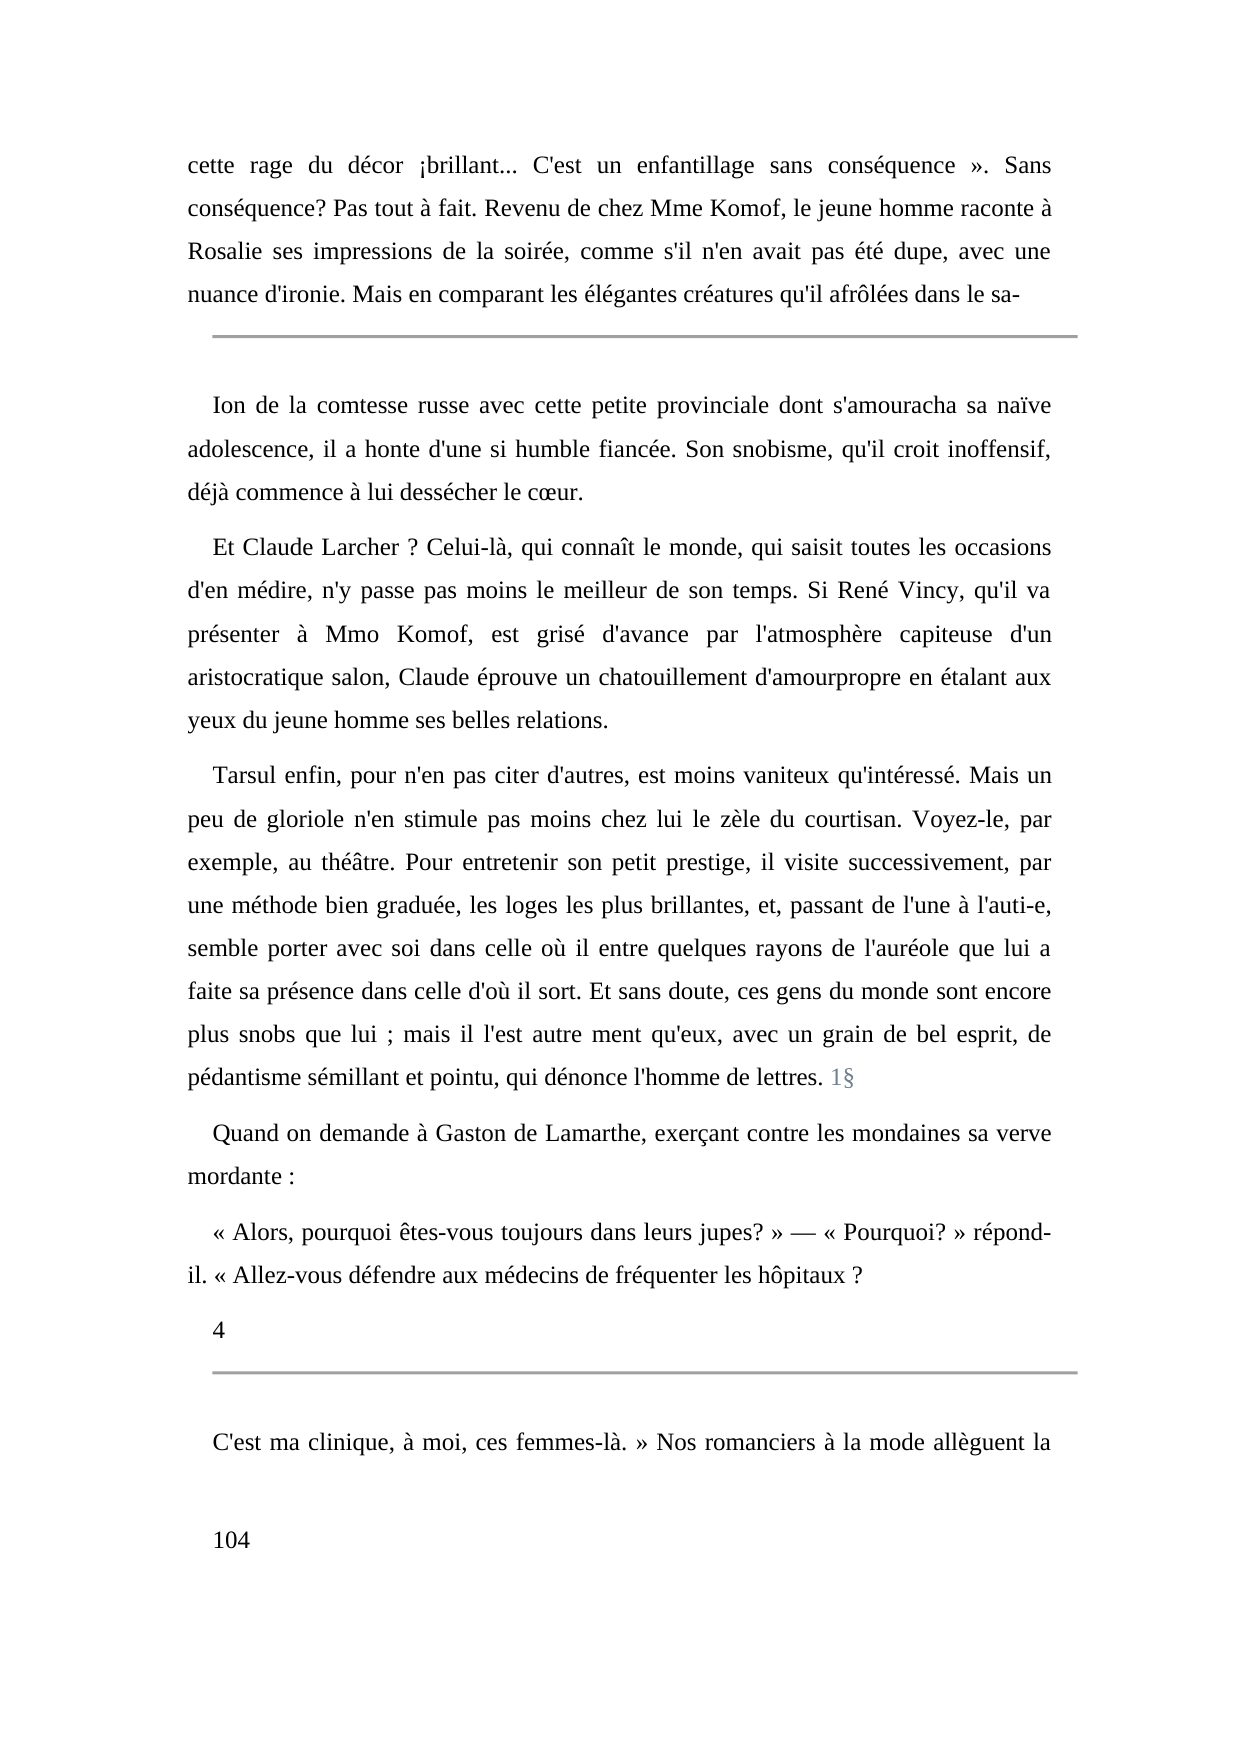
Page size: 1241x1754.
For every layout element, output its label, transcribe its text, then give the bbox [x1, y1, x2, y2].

text Et Claude Larcher ? Celui-là, qui connaît le monde, qui saisit toutes les occasions d'en médire, n'y passe pas moins le meilleur de son temps. Si René Vincy, qu'il va présenter à Mmo Komof, est grisé d'avance par l'atmosphère capiteuse d'un aristocratique salon, Claude éprouve un chatouillement d'amourpropre en étalant aux yeux du jeune homme ses belles relations. [187, 532, 1053, 734]
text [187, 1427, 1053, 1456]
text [187, 150, 1053, 308]
text « Alors, pourquoi êtes-vous toujours dans leurs jupes? » — « Pourquoi? » répond-il. « Allez-vous défendre aux médecins de fréquenter les hôpitaux ? [187, 1217, 1053, 1289]
text Quand on demande à Gaston de Lamarthe, exerçant contre les mondaines sa verve mordante : [187, 1118, 1053, 1190]
text Ion de la comtesse russe avec cette petite provinciale dont s'amouracha sa naïve adolescence, il a honte d'une si humble fiancée. Son snobisme, qu'il croit inoffensif, déjà commence à lui dessécher le cœur. [187, 391, 1053, 506]
text Tarsul enfin, pour n'en pas citer d'autres, est moins vaniteux qu'intéressé. Mais un peu de gloriole n'en stimule pas moins chez lui le zèle du courtisan. Voyez-le, par exemple, au théâtre. Pour entretenir son petit prestige, il visite successivement, par une méthode bien graduée, les loges les plus brillantes, et, passant de l'une à l'auti-e, semble porter avec soi dans celle où il entre quelques rayons de l'auréole que lui a faite sa présence dans celle d'où il sort. Et sans doute, ces gens du monde sont encore plus snobs que lui ; mais il l'est autre ment qu'eux, avec un grain de bel esprit, de pédantisme sémillant et pointu, qui dénonce l'homme de lettres. 1§ [187, 761, 1053, 1091]
text 4 [187, 1316, 1053, 1344]
